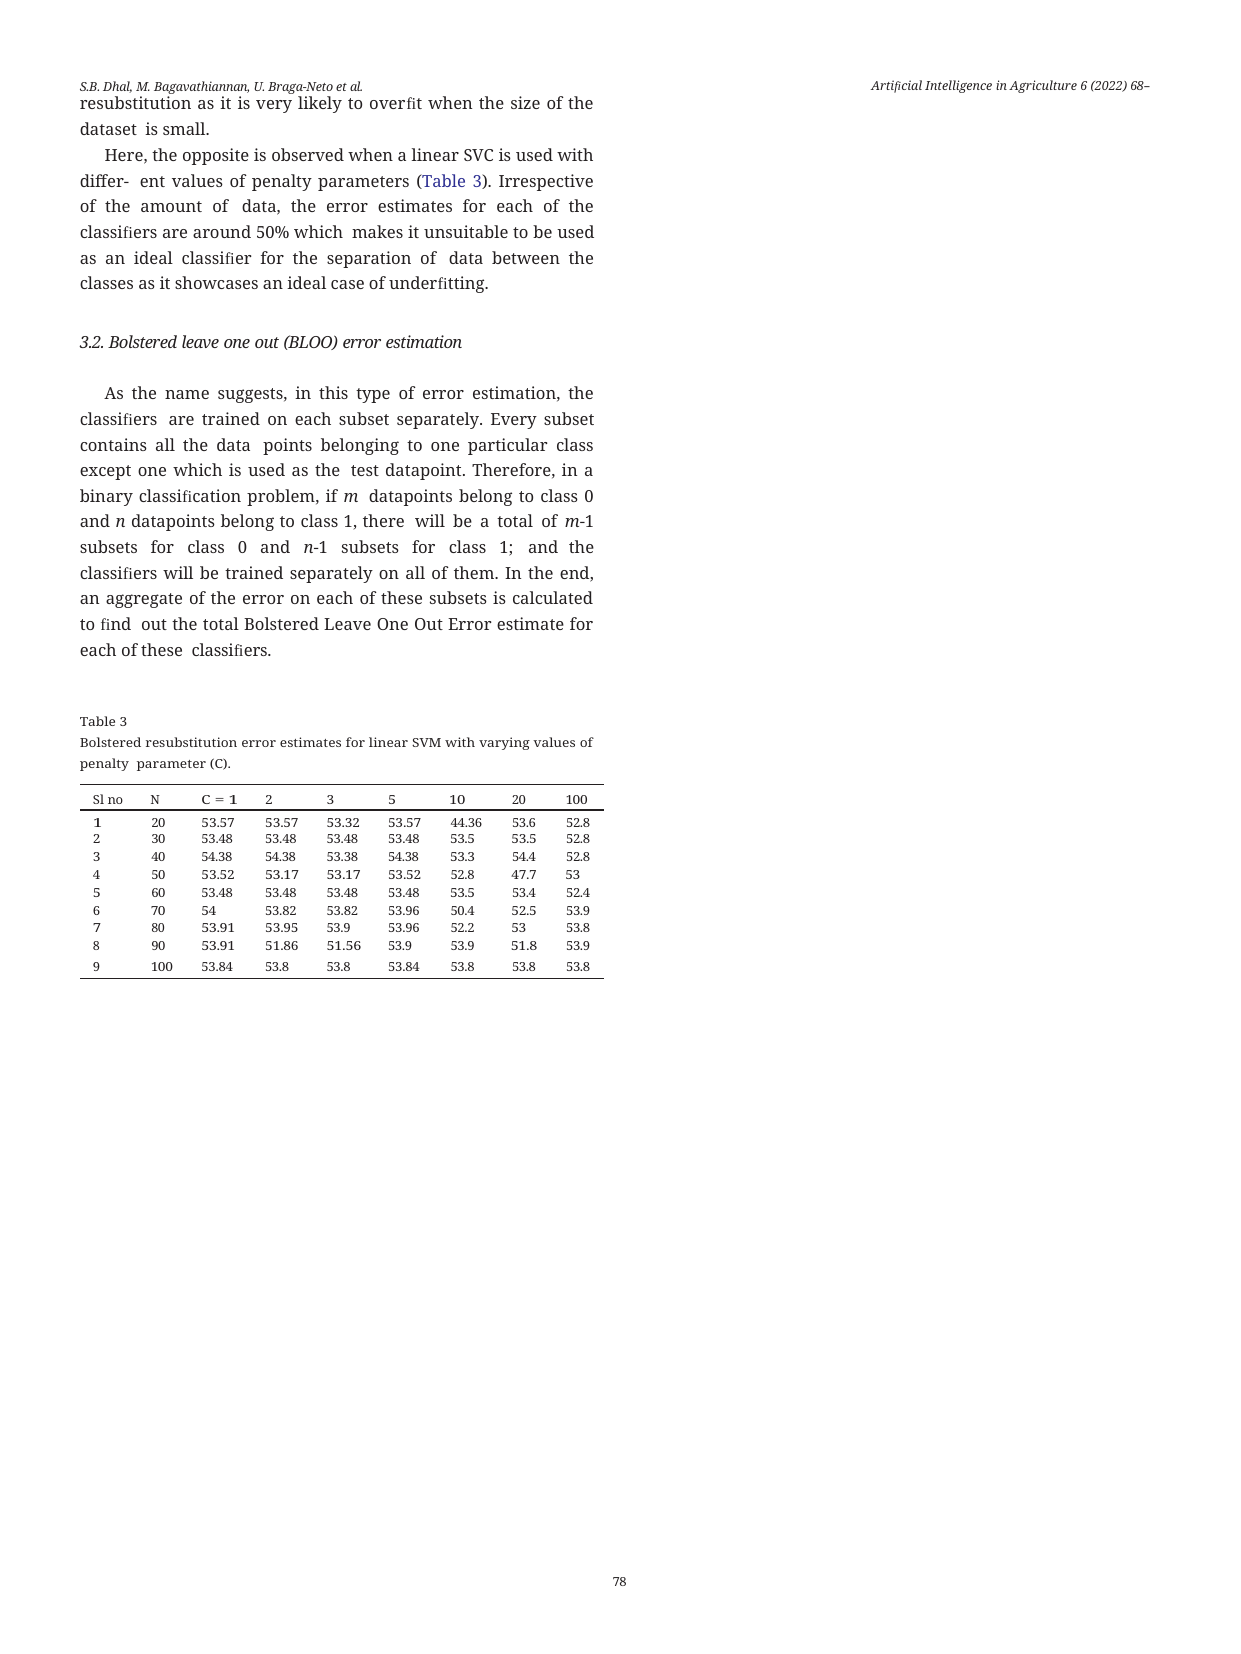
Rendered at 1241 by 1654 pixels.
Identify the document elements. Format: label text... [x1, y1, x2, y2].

table_cell 53.57 [187, 811, 251, 831]
table_cell 53.82 [313, 902, 374, 920]
table_cell 52.2 [436, 920, 497, 937]
table_cell 53.8 [436, 955, 497, 977]
table_cell 100 [136, 955, 187, 977]
table_cell 7 [80, 920, 136, 937]
table_cell 53.9 [551, 938, 603, 955]
table_cell 53.9 [551, 902, 603, 920]
text As the name suggests, in this type of error estimation, the classifiers are trained on each subset separately. Every subset contains all the data points belonging to one particular class except one which is used as the test datapoint. Therefore, in a binary classification problem, if m datapoints belong to class 0 and n datapoints belong to class 1, there will be a total of m-1 subsets for class 0 and n-1 subsets for class 1; and the classifiers will be trained separately on all of them. In the end, an aggregate of the error on each of these subsets is calculated to find out the total Bolstered Leave One Out Error estimate for each of these classifiers. [79, 382, 594, 661]
table_header 100 [551, 785, 603, 809]
table_cell 53.8 [497, 955, 551, 977]
table_header 10 [436, 785, 497, 809]
table_cell 53.52 [374, 866, 436, 884]
table_cell 53.48 [251, 831, 312, 848]
table_cell 53.48 [374, 884, 436, 902]
table_cell 70 [136, 902, 187, 920]
table_cell 53.48 [187, 884, 251, 902]
table_cell 40 [136, 849, 187, 866]
list Bolstered leave one out (BLOO) error estimation [79, 331, 607, 354]
table_cell 52.8 [551, 849, 603, 866]
table_cell 1 [80, 811, 136, 831]
table_cell 53.8 [551, 920, 603, 937]
table_cell 53 [497, 920, 551, 937]
table_cell 2 [80, 831, 136, 848]
table_cell 44.36 [436, 811, 497, 831]
table_cell 53.5 [436, 831, 497, 848]
table_cell 54.38 [187, 849, 251, 866]
text Here, the opposite is observed when a linear SVC is used with differ- ent values of penalty parameters (Table 3). Irrespective of the amount of data, the error estimates for each of the classifiers are around 50% which makes it unsuitable to be used as an ideal classifier for the separation of data between the classes as it showcases an ideal case of underfitting. [79, 144, 594, 294]
table_cell 9 [80, 955, 136, 977]
table_cell 52.8 [551, 811, 603, 831]
table_cell 54 [187, 902, 251, 920]
table_cell 53.48 [313, 884, 374, 902]
table_cell 54.38 [251, 849, 312, 866]
table_cell 53.8 [551, 955, 603, 977]
table_cell 53.48 [313, 831, 374, 848]
table_cell 53.3 [436, 849, 497, 866]
table_cell 20 [136, 811, 187, 831]
table_cell 3 [80, 849, 136, 866]
table_cell 53.48 [251, 884, 312, 902]
table_cell 6 [80, 902, 136, 920]
table_cell 80 [136, 920, 187, 937]
table_cell 8 [80, 938, 136, 955]
table_cell 53.91 [187, 920, 251, 937]
table_cell 53.8 [313, 955, 374, 977]
table_cell 53.96 [374, 920, 436, 937]
table_cell 53.4 [497, 884, 551, 902]
text Table 3 [79, 713, 607, 731]
table_cell 52.8 [436, 866, 497, 884]
table_cell 51.86 [251, 938, 312, 955]
table_cell 53.96 [374, 902, 436, 920]
table_cell 53.82 [251, 902, 312, 920]
text resubstitution as it is very likely to overfit when the size of the dataset is small. [79, 92, 594, 140]
table_cell 90 [136, 938, 187, 955]
table_cell 53.91 [187, 938, 251, 955]
table_cell 53.17 [313, 866, 374, 884]
table_cell 53.17 [251, 866, 312, 884]
table_cell 52.8 [551, 831, 603, 848]
table_cell 54.38 [374, 849, 436, 866]
table_cell 60 [136, 884, 187, 902]
text Bolstered resubstitution error estimates for linear SVM with varying values of penalty parameter (C). [79, 734, 594, 773]
table_header N [136, 785, 187, 809]
table_cell 52.4 [551, 884, 603, 902]
table_cell 53.52 [187, 866, 251, 884]
table_cell 53 [551, 866, 603, 884]
table_header 2 [251, 785, 312, 809]
table_cell 53.5 [497, 831, 551, 848]
table_cell 54.4 [497, 849, 551, 866]
table_cell 5 [80, 884, 136, 902]
table_header 5 [374, 785, 436, 809]
table_cell 4 [80, 866, 136, 884]
table_cell 53.9 [313, 920, 374, 937]
table_cell 53.8 [251, 955, 312, 977]
table_cell 53.6 [497, 811, 551, 831]
table_cell 53.95 [251, 920, 312, 937]
table_cell 52.5 [497, 902, 551, 920]
table_cell 47.7 [497, 866, 551, 884]
table_cell 50 [136, 866, 187, 884]
table_cell 50.4 [436, 902, 497, 920]
table_cell 53.9 [374, 938, 436, 955]
table_cell 53.48 [374, 831, 436, 848]
table_header C = 1 [187, 785, 251, 809]
table_cell 53.84 [187, 955, 251, 977]
table_cell 53.32 [313, 811, 374, 831]
table_cell 53.5 [436, 884, 497, 902]
table_cell 53.9 [436, 938, 497, 955]
table_cell 51.56 [313, 938, 374, 955]
table_cell 30 [136, 831, 187, 848]
table_cell 53.48 [187, 831, 251, 848]
table_cell 53.57 [251, 811, 312, 831]
table_header Sl no [80, 785, 136, 809]
table_header 3 [313, 785, 374, 809]
table_cell 53.57 [374, 811, 436, 831]
table_header 20 [497, 785, 551, 809]
table_cell 51.8 [497, 938, 551, 955]
table_cell 53.38 [313, 849, 374, 866]
table_cell 53.84 [374, 955, 436, 977]
